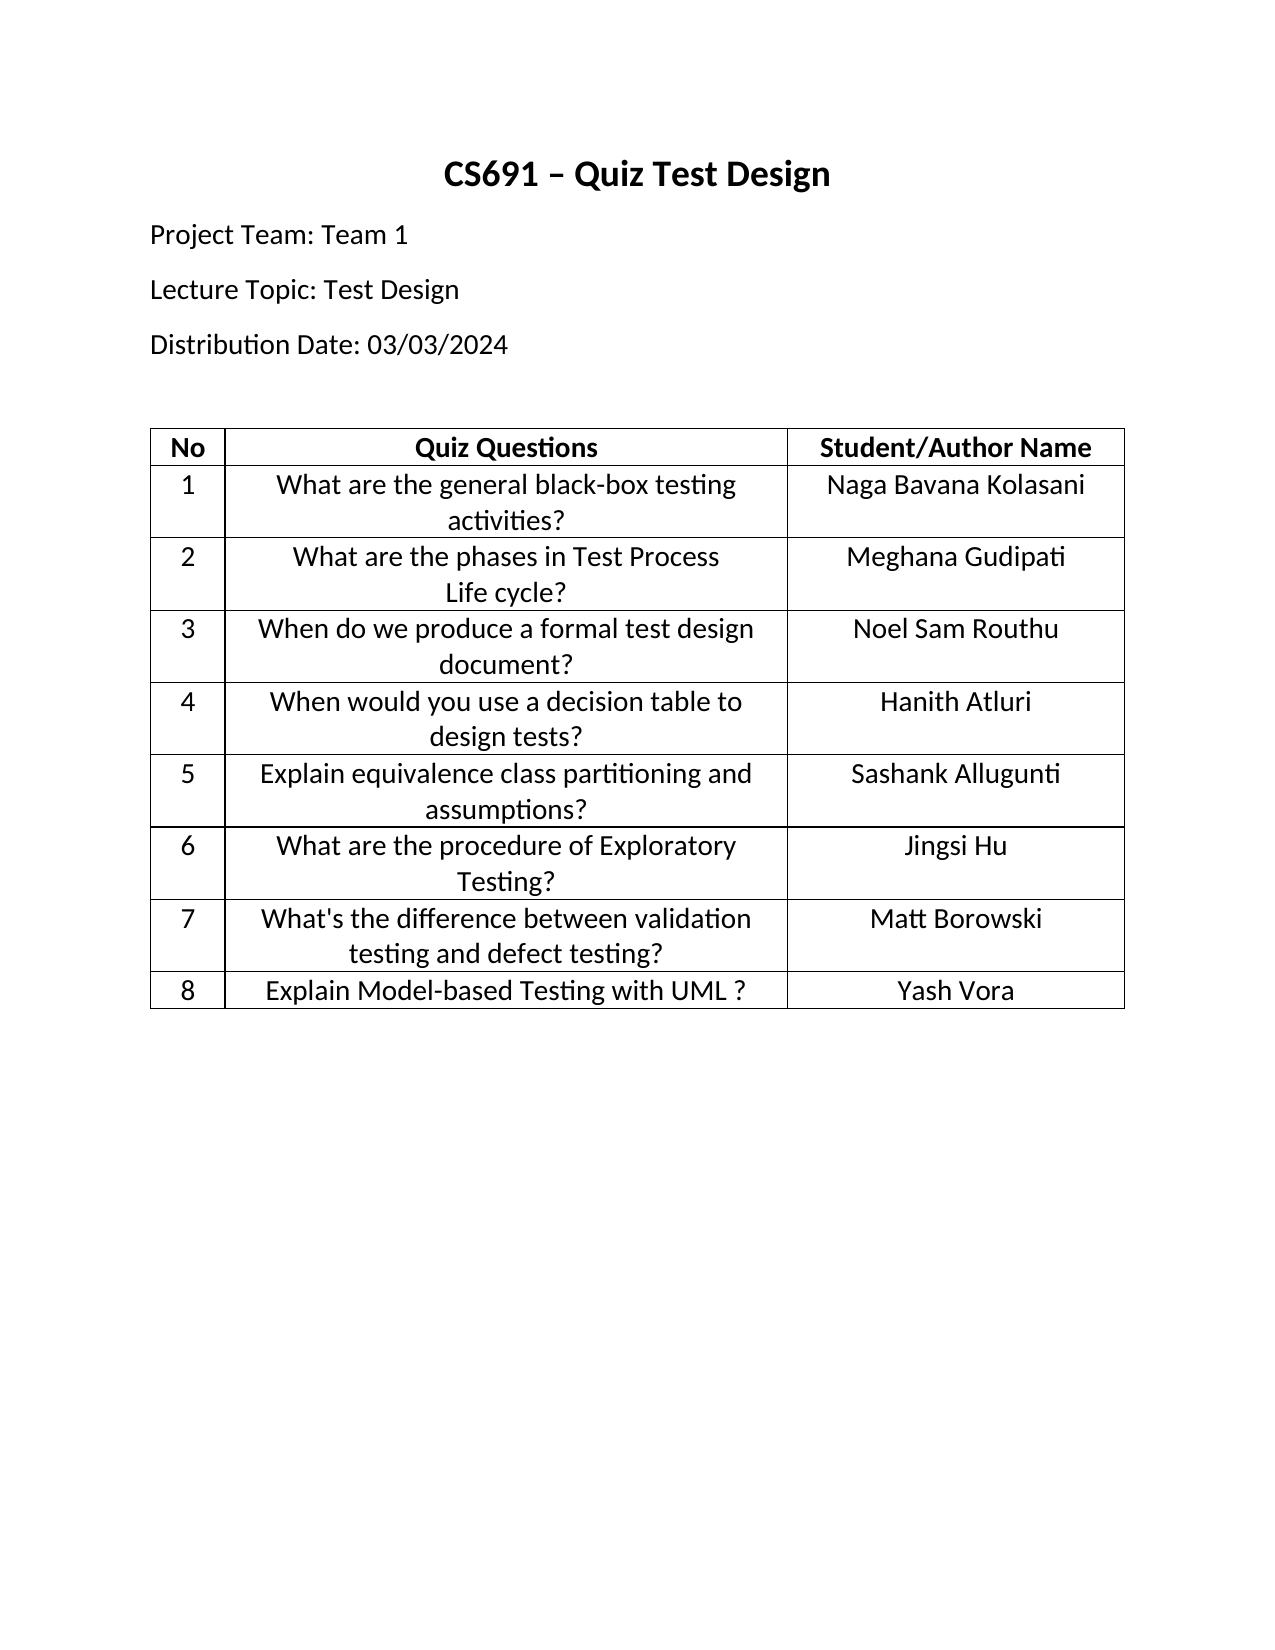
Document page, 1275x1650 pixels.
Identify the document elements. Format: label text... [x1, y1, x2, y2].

text Project Team: Team 1 [150, 216, 1125, 252]
table_cell 3 [151, 611, 224, 682]
table_cell 4 [151, 683, 224, 754]
table_cell 2 [151, 538, 224, 609]
table_cell What are the procedure of Exploratory Testing? [226, 828, 787, 899]
text Distribution Date: 03/03/2024 [150, 326, 1125, 362]
table_cell 8 [151, 972, 224, 1008]
table_cell Naga Bavana Kolasani [788, 466, 1124, 537]
table_cell Yash Vora [788, 972, 1124, 1008]
table_cell What's the difference between validation testing and defect testing? [226, 900, 787, 971]
table_cell What are the general black-box testing activities? [226, 466, 787, 537]
table_cell Meghana Gudipati [788, 538, 1124, 609]
table_cell Sashank Allugunti [788, 755, 1124, 826]
table_cell Explain Model-based Testing with UML ? [226, 972, 787, 1008]
table_cell What are the phases in Test Process Life cycle? [226, 538, 787, 609]
table_header Student/Author Name [788, 429, 1124, 465]
table_cell When do we produce a formal test design document? [226, 611, 787, 682]
table_cell Matt Borowski [788, 900, 1124, 971]
table_cell 1 [151, 466, 224, 537]
table_cell Explain equivalence class partitioning and assumptions? [226, 755, 787, 826]
table_header Quiz Questions [226, 429, 787, 465]
table_cell Jingsi Hu [788, 828, 1124, 899]
text Lecture Topic: Test Design [150, 271, 1125, 307]
table_cell Hanith Atluri [788, 683, 1124, 754]
table_cell Noel Sam Routhu [788, 611, 1124, 682]
table_header No [151, 429, 224, 465]
table_cell When would you use a decision table to design tests? [226, 683, 787, 754]
text CS691 – Quiz Test Design [150, 150, 1125, 196]
table_cell 6 [151, 828, 224, 899]
table_cell 7 [151, 900, 224, 971]
table_cell 5 [151, 755, 224, 826]
